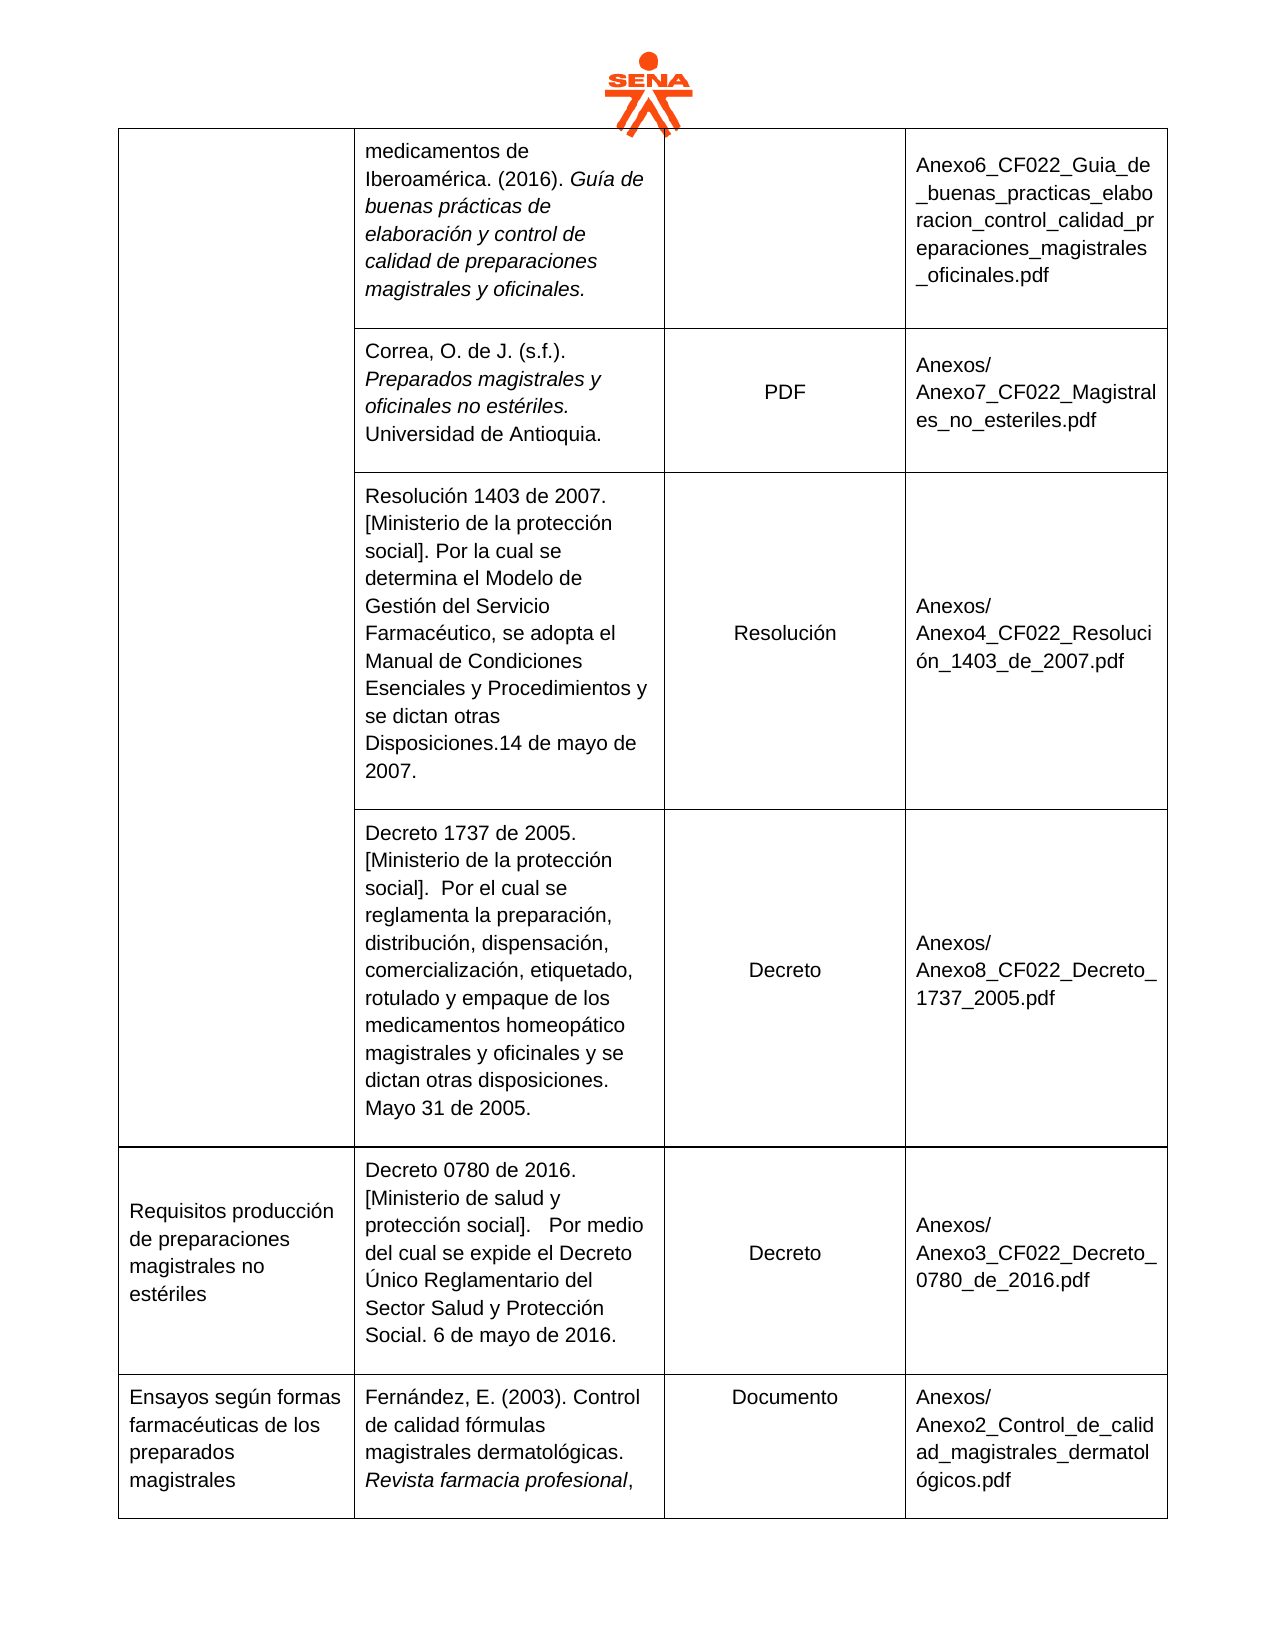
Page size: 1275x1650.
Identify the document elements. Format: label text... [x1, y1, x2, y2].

table_cell Correa, O. de J. (s.f.). Preparados magistrales y oficinales no estériles. Universidad de Antioquia. [355, 329, 664, 472]
table_cell Anexos/Anexo4_CF022_Resolución_1403_de_2007.pdf [906, 473, 1167, 809]
table_cell Decreto 1737 de 2005. [Ministerio de la protección social]. Por el cual se reglamenta la preparación, distribución, dispensación, comercialización, etiquetado, rotulado y empaque de los medicamentos homeopático magistrales y oficinales y se dictan otras disposiciones. Mayo 31 de 2005. [355, 810, 664, 1146]
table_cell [355, 129, 664, 327]
table_cell Resolución [665, 473, 905, 809]
table_cell Anexos/ Anexo8_CF022_Decreto_1737_2005.pdf [906, 810, 1167, 1146]
table_cell Decreto 0780 de 2016. [Ministerio de salud y protección social]. Por medio del cual se expide el Decreto Único Reglamentario del Sector Salud y Protección Social. 6 de mayo de 2016. [355, 1148, 664, 1374]
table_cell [906, 129, 1167, 327]
picture [594, 48, 698, 128]
table_cell Anexos/Anexo3_CF022_Decreto_0780_de_2016.pdf [906, 1148, 1167, 1374]
table_cell Decreto [665, 1148, 905, 1374]
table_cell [906, 1375, 1167, 1518]
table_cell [355, 1375, 664, 1518]
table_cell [119, 1375, 354, 1518]
table_cell Anexos/Anexo7_CF022_Magistrales_no_esteriles.pdf [906, 329, 1167, 472]
table_cell Requisitos producción de preparaciones magistrales no estériles [119, 1148, 354, 1374]
table_cell Documento [665, 1375, 905, 1518]
table_cell PDF [665, 329, 905, 472]
table_cell PDF [665, 129, 905, 327]
table_cell Resolución 1403 de 2007. [Ministerio de la protección social]. Por la cual se determina el Modelo de Gestión del Servicio Farmacéutico, se adopta el Manual de Condiciones Esenciales y Procedimientos y se dictan otras Disposiciones.14 de mayo de 2007. [355, 473, 664, 809]
table_cell Decreto [665, 810, 905, 1146]
